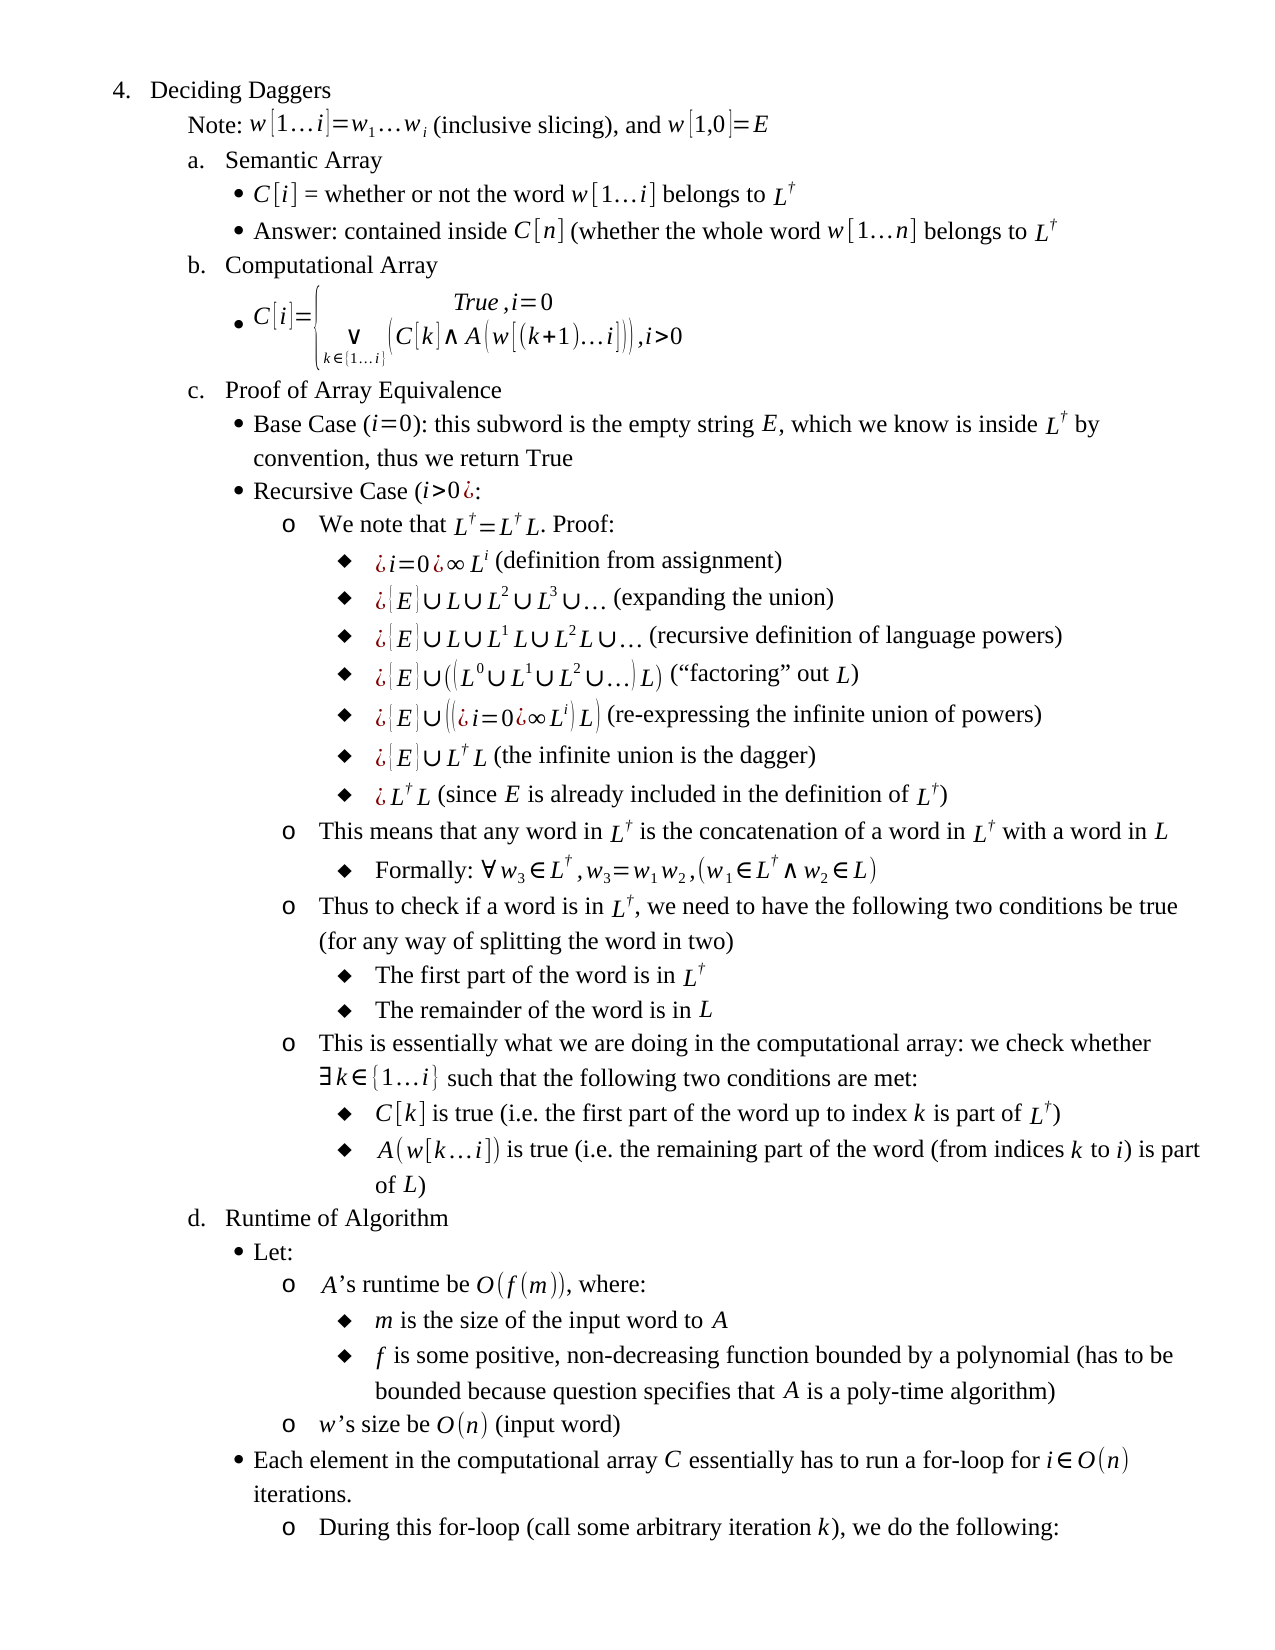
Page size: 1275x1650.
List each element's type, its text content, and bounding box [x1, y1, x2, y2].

list (definition from assignment) [337, 545, 1200, 578]
list The remainder of the word is in [337, 995, 1200, 1024]
list The first part of the word is in [337, 959, 1200, 991]
list (expanding the union) [337, 582, 1200, 616]
list (re-expressing the infinite union of powers) [337, 697, 1200, 735]
list (since is already included in the definition of ) [337, 778, 1200, 812]
list Base Case (): this subword is the empty string , which we know is inside by convention, thus we return True [234, 408, 1200, 472]
list Semantic Array [187, 145, 1200, 174]
list Thus to check if a word is in , we need to have the following two conditions be true (for any way of splitting the word in two) [281, 891, 1200, 955]
list is some positive, non-decreasing function bounded by a polynomial (has to be bounded because question specifies that is a poly-time algorithm) [337, 1341, 1200, 1405]
list During this for-loop (call some arbitrary iteration ), we do the following: [281, 1512, 1200, 1543]
list (the infinite union is the dagger) [337, 740, 1200, 773]
list is true (i.e. the first part of the word up to index is part of ) [337, 1097, 1200, 1129]
list Formally: [337, 852, 1200, 887]
list Runtime of Algorithm [187, 1203, 1200, 1232]
list ’s size be (input word) [281, 1409, 1200, 1440]
list This is essentially what we are doing in the computational array: we check whether such that the following two conditions are met: [281, 1028, 1200, 1092]
list (“factoring” out ) [337, 658, 1200, 693]
list ’s runtime be , where: [281, 1269, 1200, 1300]
list = whether or not the word belongs to [234, 178, 1200, 211]
list We note that . Proof: [281, 509, 1200, 540]
list Note: (inclusive slicing), and [187, 108, 1200, 141]
list This means that any word in is the concatenation of a word in with a word in [281, 816, 1200, 847]
list Deciding Daggers [112, 75, 1200, 104]
list is true (i.e. the remaining part of the word (from indices to ) is part of ) [337, 1134, 1200, 1199]
list Let: [234, 1237, 1200, 1265]
list is the size of the input word to [337, 1305, 1200, 1336]
list Computational Array [187, 251, 1200, 279]
list Recursive Case (: [234, 476, 1200, 505]
list Each element in the computational array essentially has to run a for-loop for iterations. [234, 1444, 1200, 1507]
list (recursive definition of language powers) [337, 620, 1200, 654]
list Proof of Array Equivalence [187, 375, 1200, 403]
list Answer: contained inside (whether the whole word belongs to [234, 215, 1200, 246]
